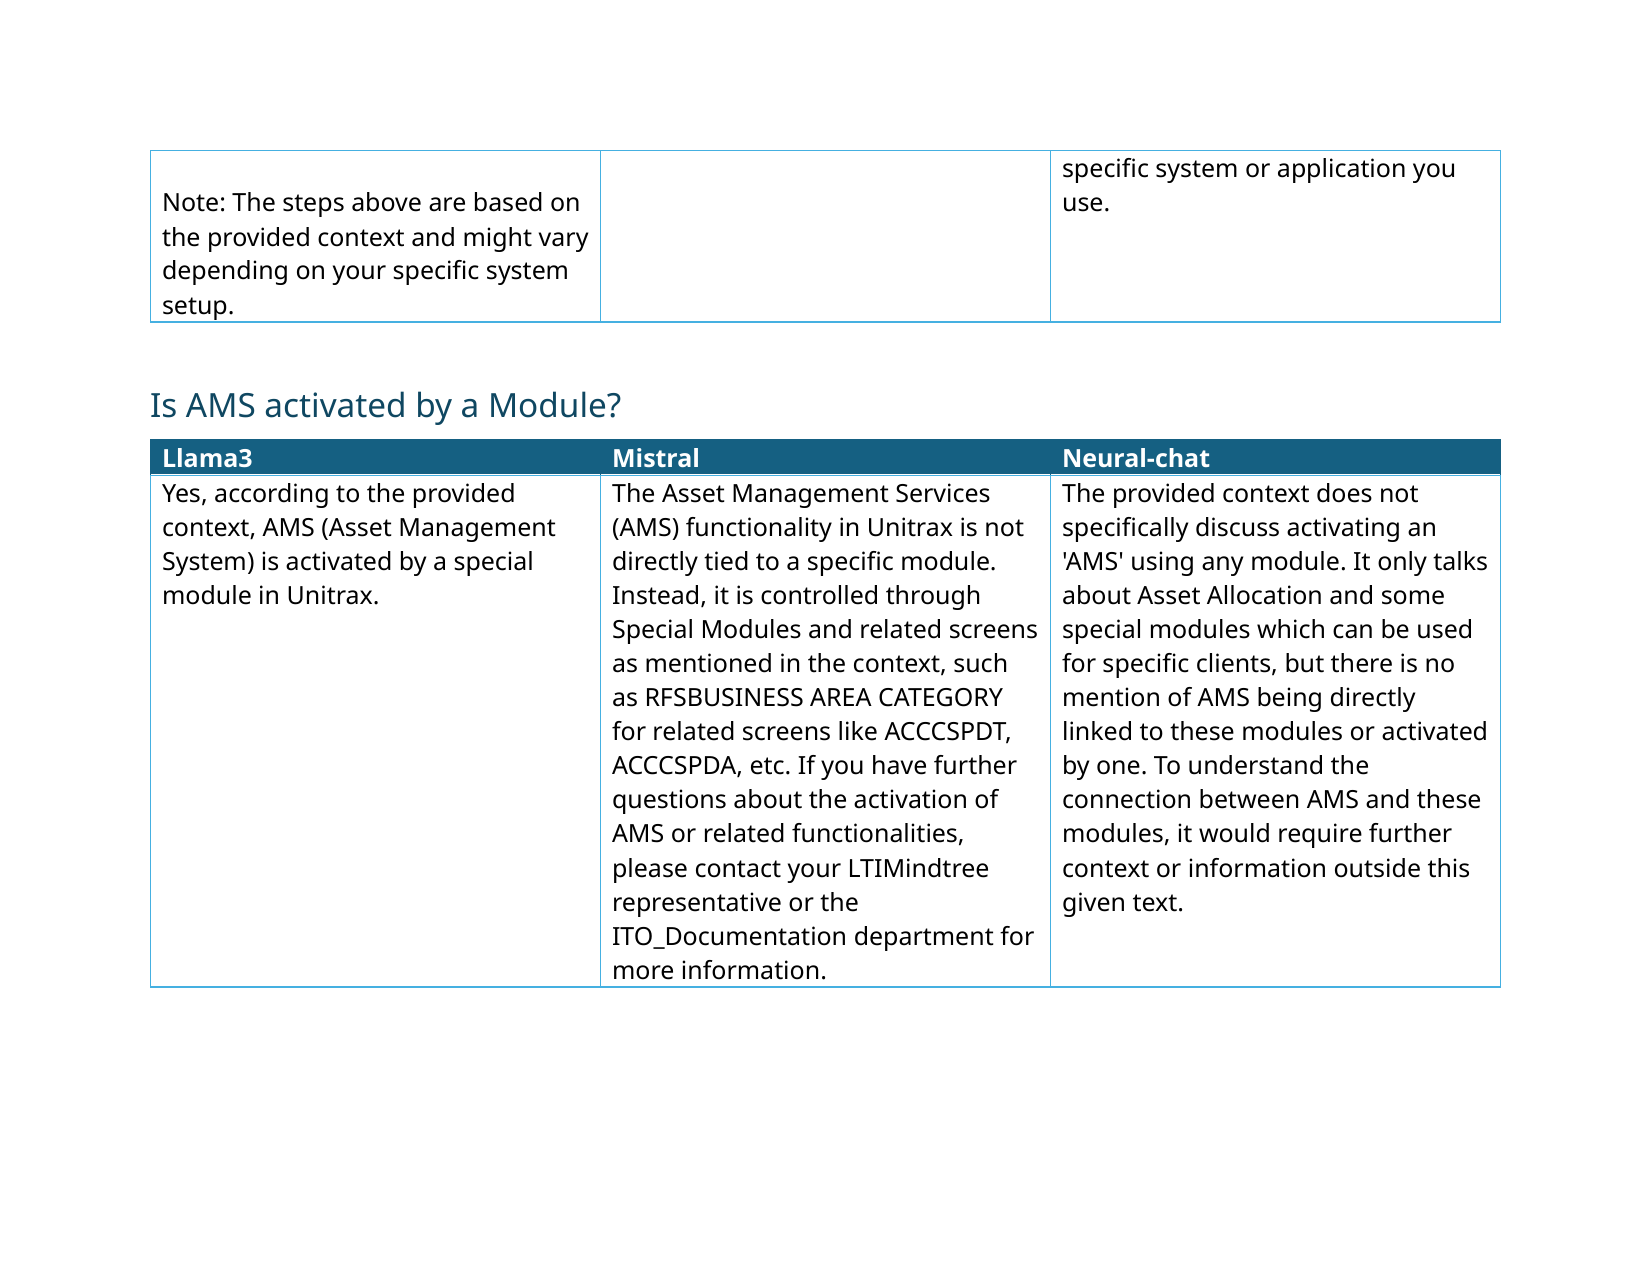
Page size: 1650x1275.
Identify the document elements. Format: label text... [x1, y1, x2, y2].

table_header Mistral [601, 440, 1050, 474]
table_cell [601, 151, 1050, 321]
table_cell Yes, according to the provided context, AMS (Asset Management System) is activated by a special module in Unitrax. [151, 476, 600, 986]
table_header Llama3 [151, 440, 600, 474]
table_header Neural-chat [1051, 440, 1500, 474]
table_cell The provided context does not specifically discuss activating an 'AMS' using any module. It only talks about Asset Allocation and some special modules which can be used for specific clients, but there is no mention of AMS being directly linked to these modules or activated by one. To understand the connection between AMS and these modules, it would require further context or information outside this given text. [1051, 476, 1500, 986]
table_cell The Asset Management Services (AMS) functionality in Unitrax is not directly tied to a specific module. Instead, it is controlled through Special Modules and related screens as mentioned in the context, such as RFSBUSINESS AREA CATEGORY for related screens like ACCCSPDT, ACCCSPDA, etc. If you have further questions about the activation of AMS or related functionalities, please contact your LTIMindtree representative or the ITO_Documentation department for more information. [601, 476, 1050, 986]
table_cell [151, 151, 600, 321]
subtitle Is AMS activated by a Module? [150, 381, 1500, 427]
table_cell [1051, 151, 1500, 321]
